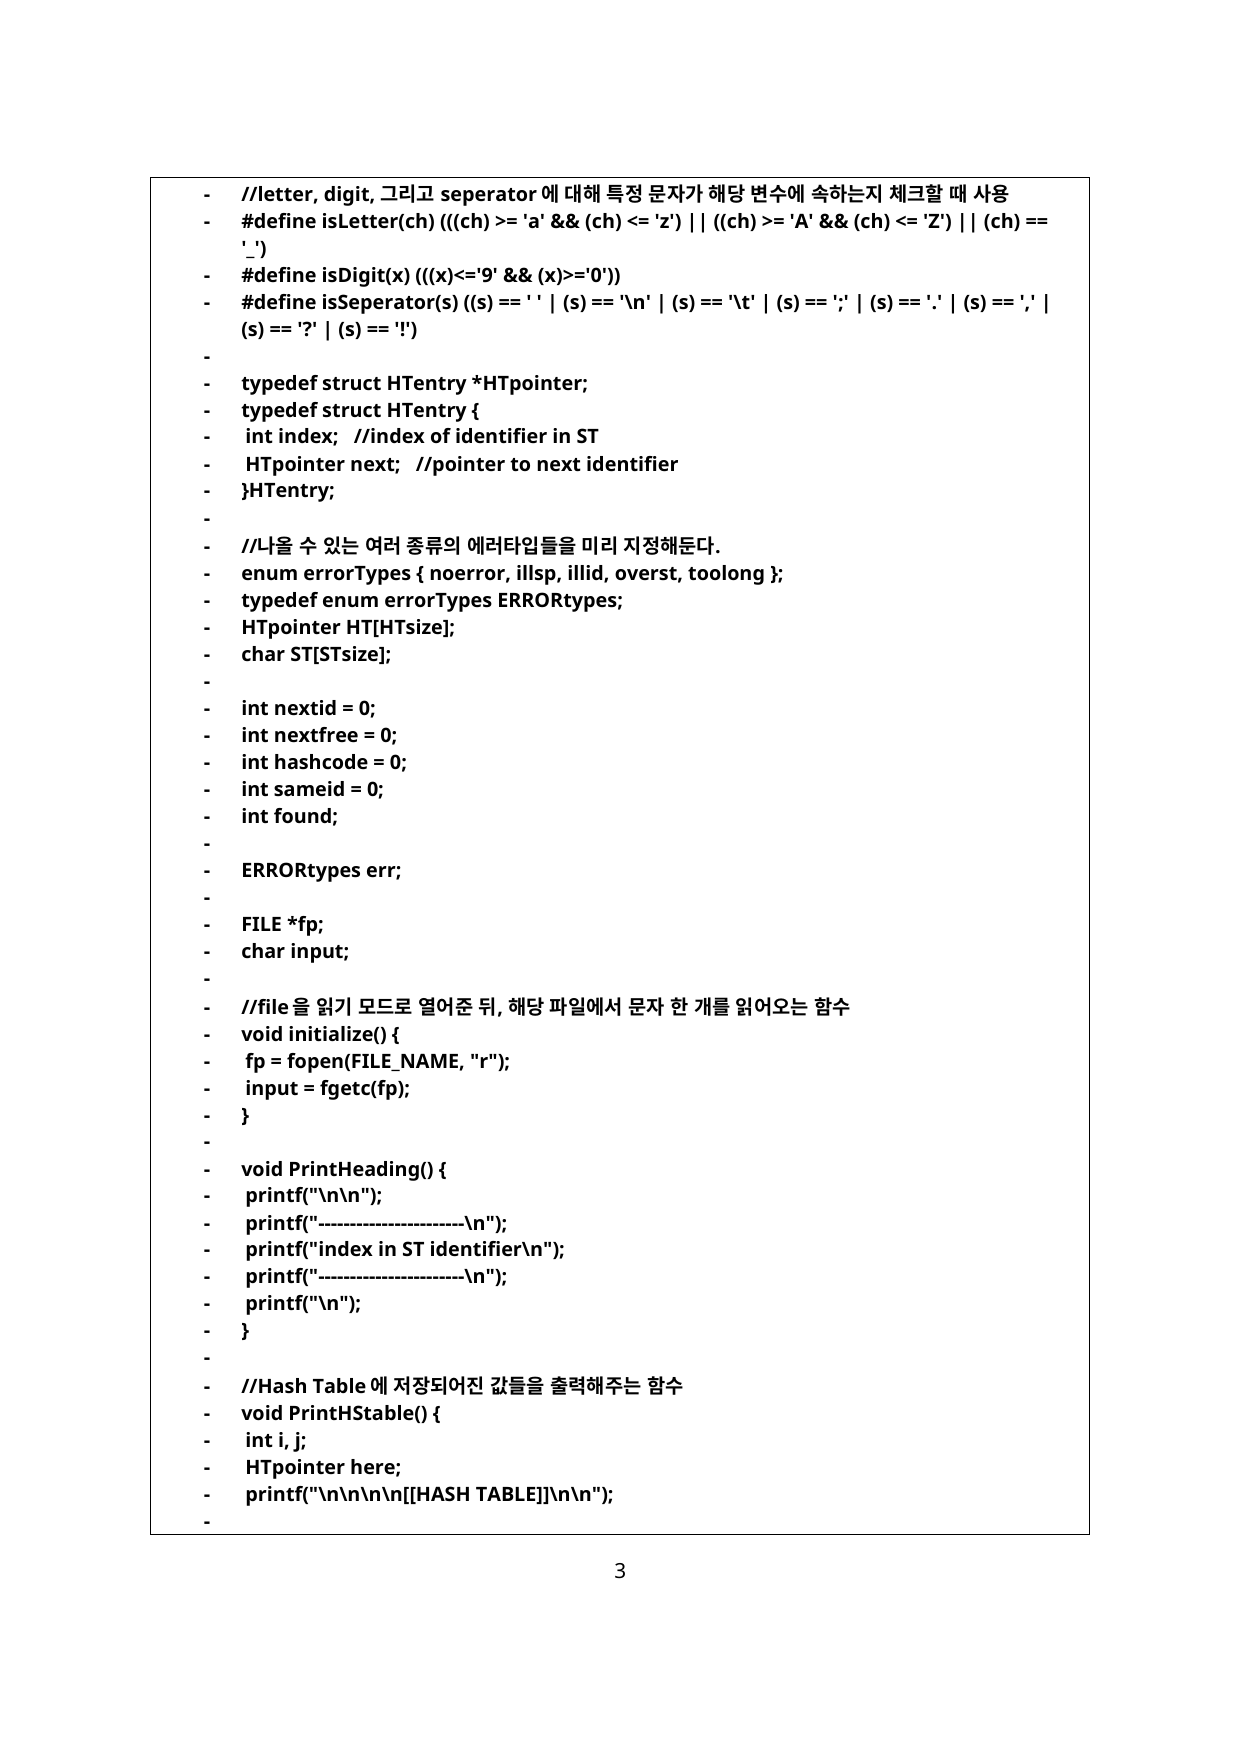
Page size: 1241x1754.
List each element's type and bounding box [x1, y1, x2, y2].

table_header [151, 178, 1089, 1534]
